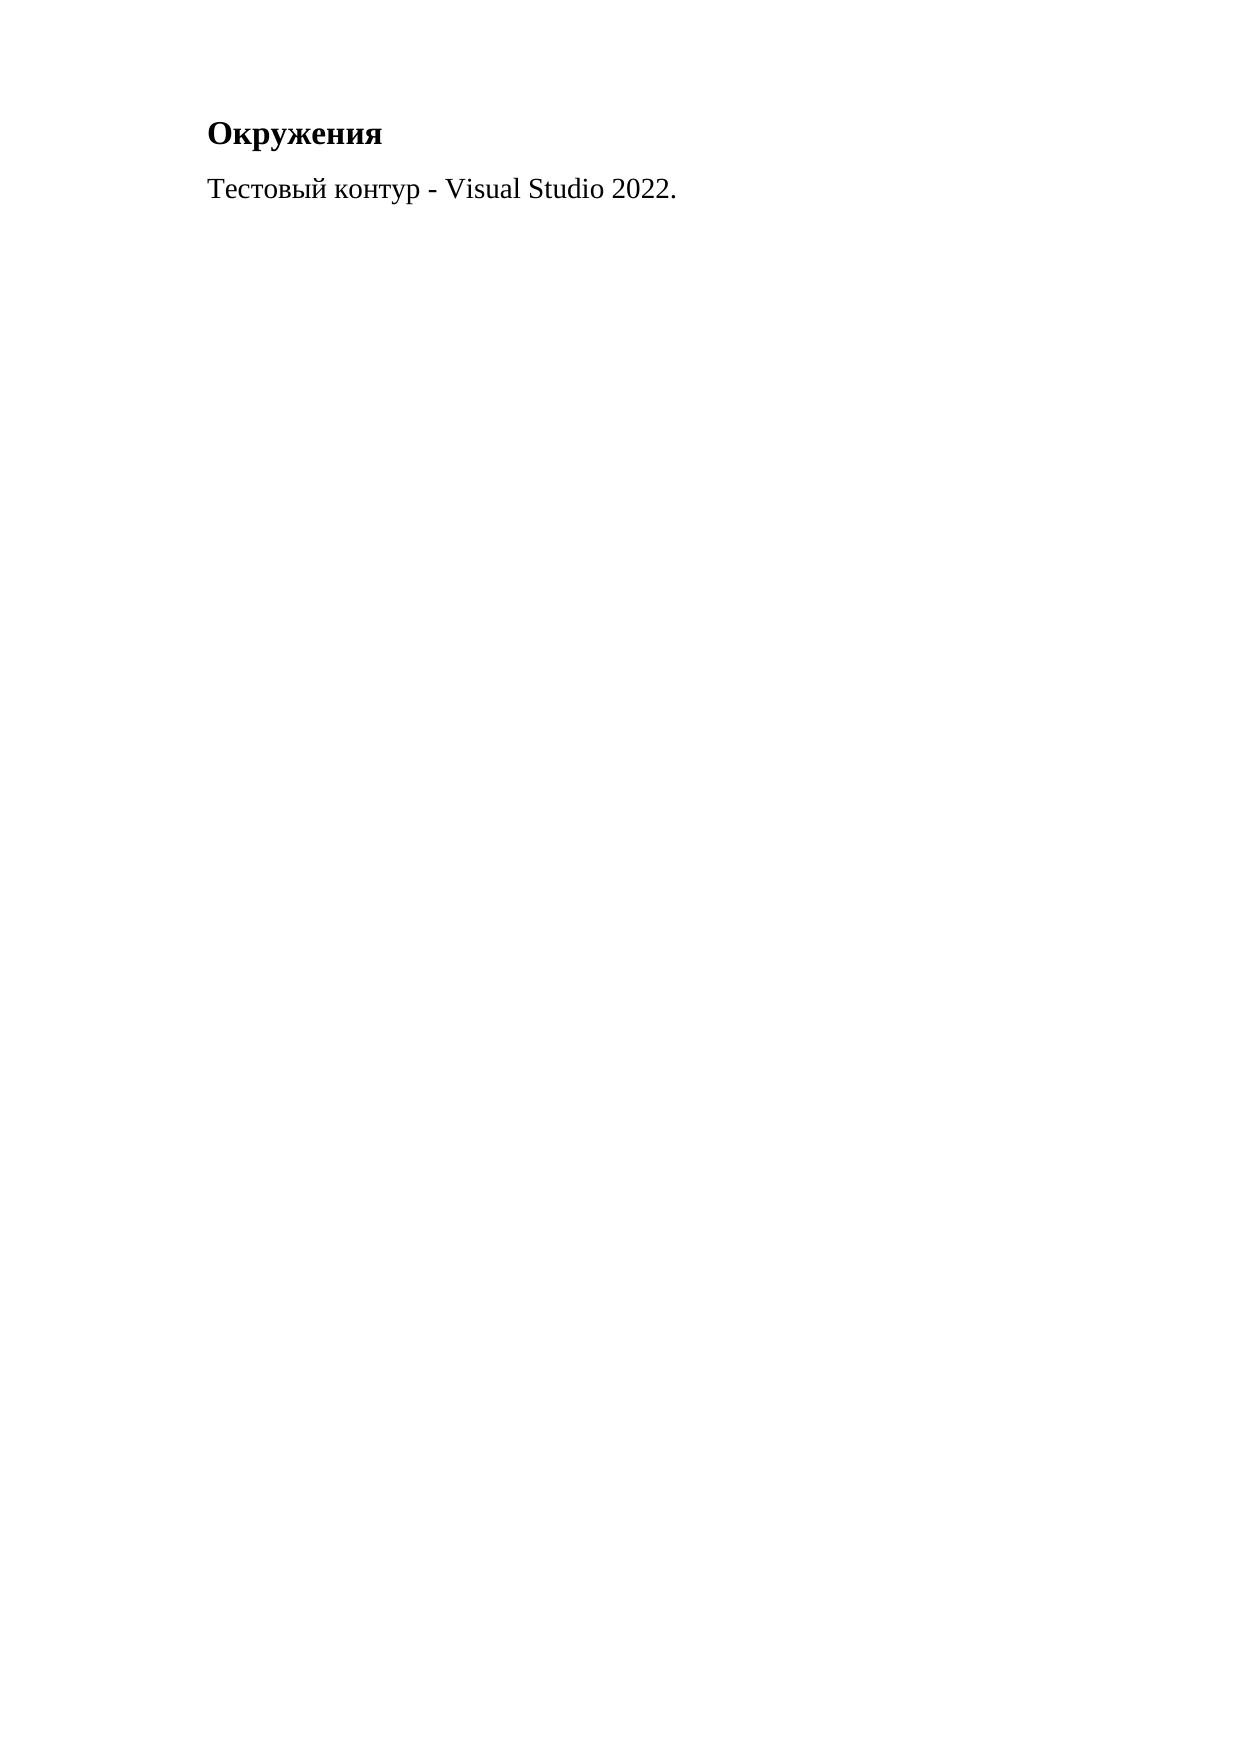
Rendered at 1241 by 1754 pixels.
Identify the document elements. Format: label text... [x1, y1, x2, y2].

subtitle Окружения [207, 114, 1181, 152]
text Тестовый контур - Visual Studio 2022. [118, 171, 1181, 205]
